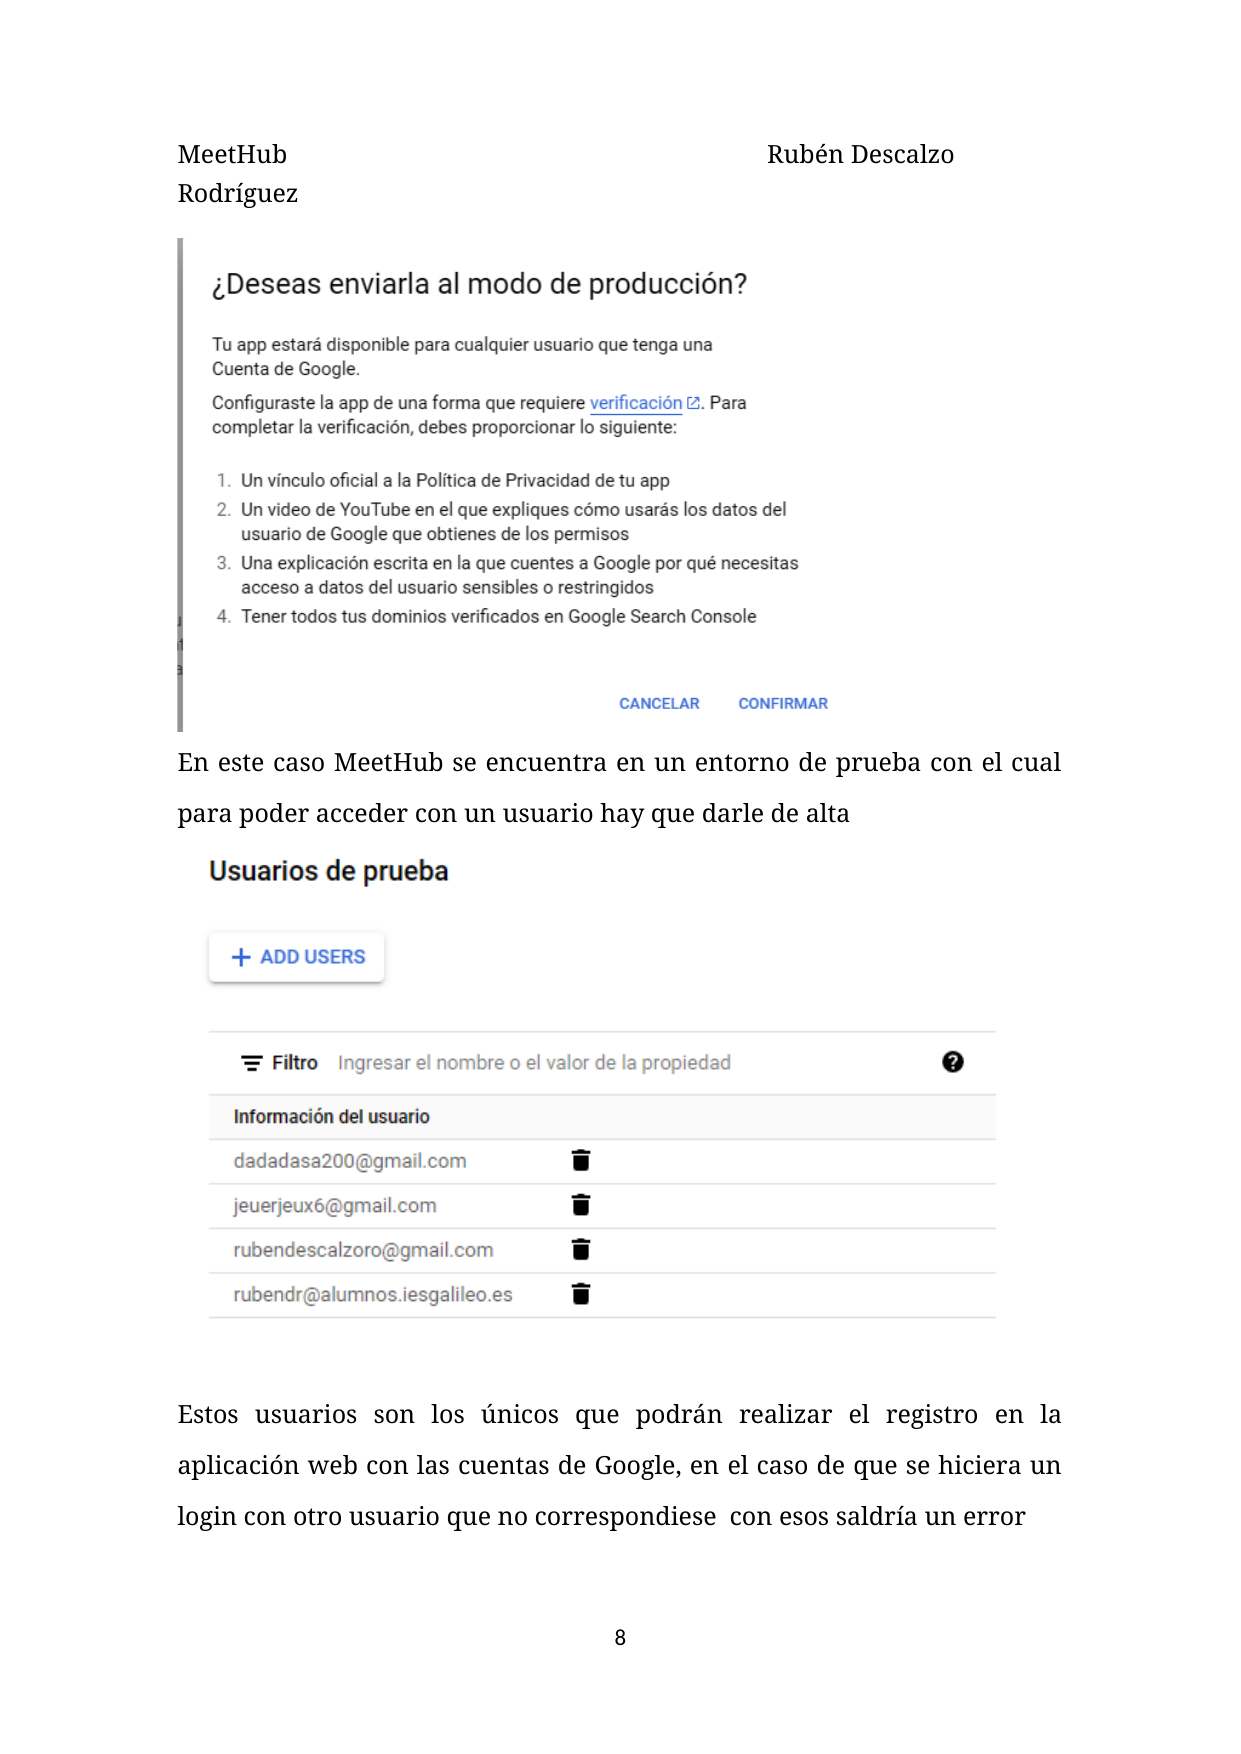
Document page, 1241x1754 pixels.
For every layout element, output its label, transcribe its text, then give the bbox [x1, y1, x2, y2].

text En este caso MeetHub se encuentra en un entorno de prueba con el cual para poder acceder con un usuario hay que darle de alta [177, 745, 1063, 830]
text Estos usuarios son los únicos que podrán realizar el registro en la aplicación web con las cuentas de Google, en el caso de que se hiciera un login con otro usuario que no correspondiese con esos saldría un error [177, 1397, 1063, 1533]
picture [177, 238, 851, 732]
picture [177, 847, 1063, 1383]
